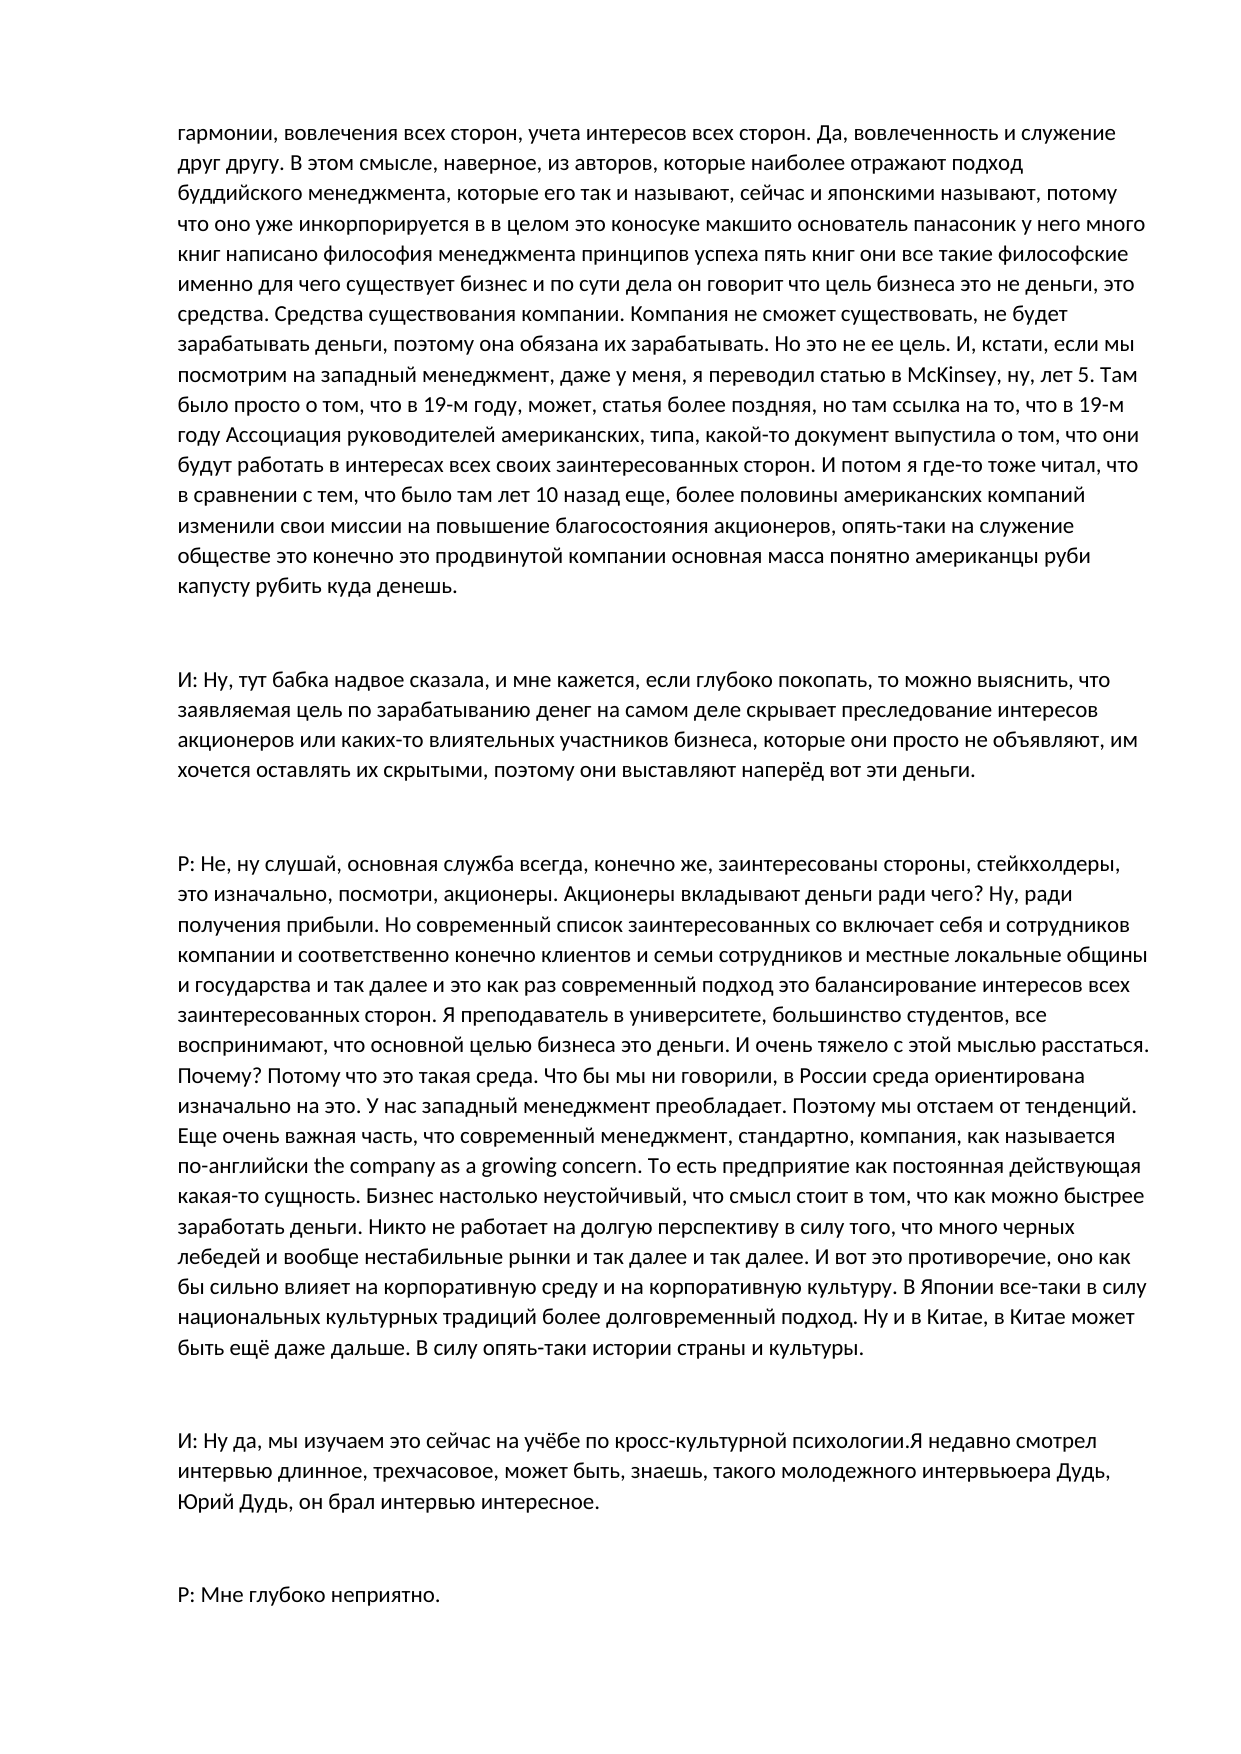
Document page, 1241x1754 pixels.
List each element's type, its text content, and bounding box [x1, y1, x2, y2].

text Р: Не, ну слушай, основная служба всегда, конечно же, заинтересованы стороны, стейкхолдеры, это изначально, посмотри, акционеры. Акционеры вкладывают деньги ради чего? Ну, ради получения прибыли. Но современный список заинтересованных со включает себя и сотрудников компании и соответственно конечно клиентов и семьи сотрудников и местные локальные общины и государства и так далее и это как раз современный подход это балансирование интересов всех заинтересованных сторон. Я преподаватель в университете, большинство студентов, все воспринимают, что основной целью бизнеса это деньги. И очень тяжело с этой мыслью расстаться. Почему? Потому что это такая среда. Что бы мы ни говорили, в России среда ориентирована изначально на это. У нас западный менеджмент преобладает. Поэтому мы отстаем от тенденций. Еще очень важная часть, что современный менеджмент, стандартно, компания, как называется по-английски the company as a growing concern. То есть предприятие как постоянная действующая какая-то сущность. Бизнес настолько неустойчивый, что смысл стоит в том, что как можно быстрее заработать деньги. Никто не работает на долгую перспективу в силу того, что много черных лебедей и вообще нестабильные рынки и так далее и так далее. И вот это противоречие, оно как бы сильно влияет на корпоративную среду и на корпоративную культуру. В Японии все-таки в силу национальных культурных традиций более долговременный подход. Ну и в Китае, в Китае может быть ещё даже дальше. В силу опять-таки истории страны и культуры. [177, 849, 1152, 1361]
text И: Ну да, мы изучаем это сейчас на учёбе по кросс-культурной психологии.Я недавно смотрел интервью длинное, трехчасовое, может быть, знаешь, такого молодежного интервьюера Дудь, Юрий Дудь, он брал интервью интересное. [177, 1426, 1152, 1515]
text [177, 118, 1152, 599]
text И: Ну, тут бабка надвое сказала, и мне кажется, если глубоко покопать, то можно выяснить, что заявляемая цель по зарабатыванию денег на самом деле скрывает преследование интересов акционеров или каких-то влиятельных участников бизнеса, которые они просто не объявляют, им хочется оставлять их скрытыми, поэтому они выставляют наперёд вот эти деньги. [177, 665, 1152, 784]
text Р: Мне глубоко неприятно. [177, 1581, 1152, 1609]
